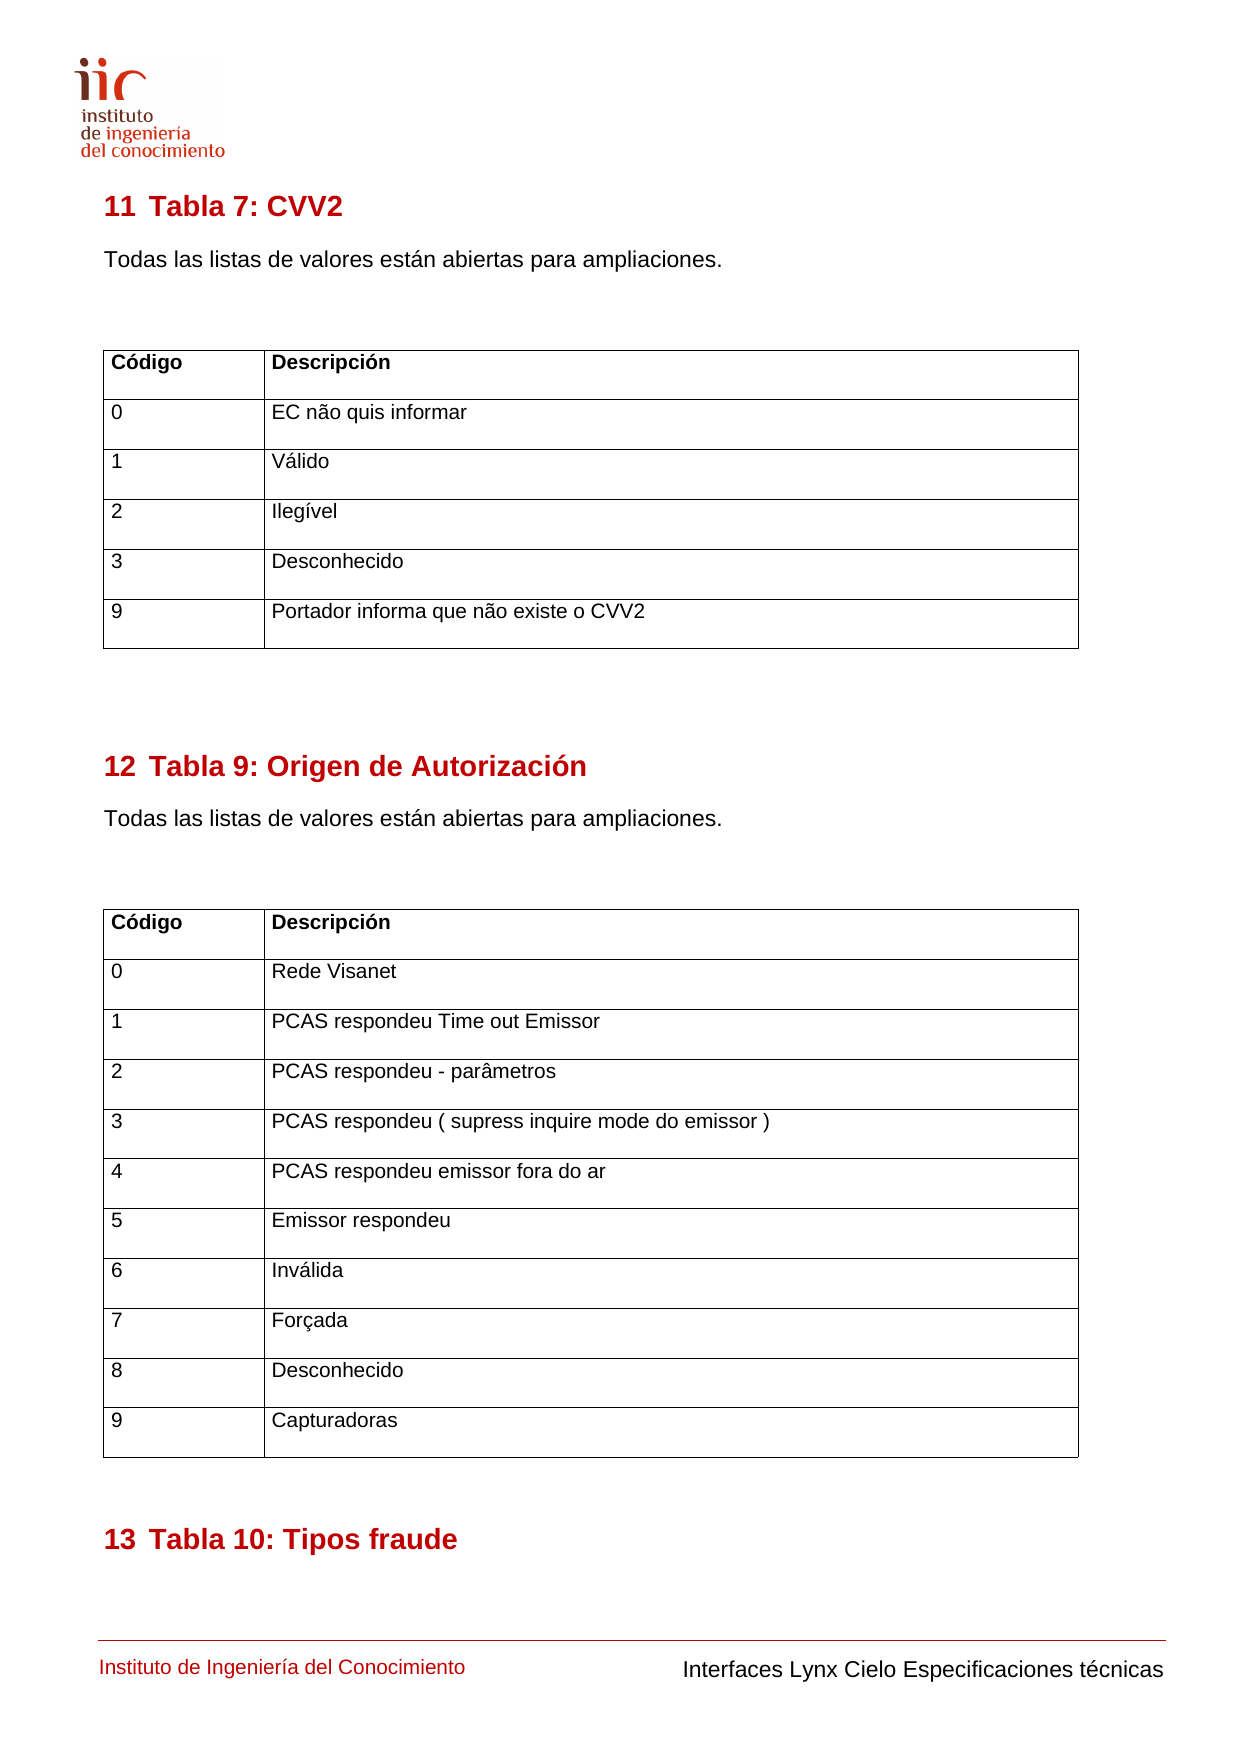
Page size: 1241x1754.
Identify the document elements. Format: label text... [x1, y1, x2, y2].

subtitle Tabla 7: CVV2 [103, 189, 1137, 223]
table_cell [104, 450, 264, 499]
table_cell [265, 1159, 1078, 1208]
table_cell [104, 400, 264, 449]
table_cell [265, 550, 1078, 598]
subtitle Tabla 10: Tipos fraude [103, 1522, 1137, 1555]
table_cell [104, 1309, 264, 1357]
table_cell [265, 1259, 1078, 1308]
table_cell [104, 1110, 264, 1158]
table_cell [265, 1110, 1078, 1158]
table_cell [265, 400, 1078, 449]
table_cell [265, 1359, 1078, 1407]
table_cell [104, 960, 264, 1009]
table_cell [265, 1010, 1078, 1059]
picture [73, 57, 225, 158]
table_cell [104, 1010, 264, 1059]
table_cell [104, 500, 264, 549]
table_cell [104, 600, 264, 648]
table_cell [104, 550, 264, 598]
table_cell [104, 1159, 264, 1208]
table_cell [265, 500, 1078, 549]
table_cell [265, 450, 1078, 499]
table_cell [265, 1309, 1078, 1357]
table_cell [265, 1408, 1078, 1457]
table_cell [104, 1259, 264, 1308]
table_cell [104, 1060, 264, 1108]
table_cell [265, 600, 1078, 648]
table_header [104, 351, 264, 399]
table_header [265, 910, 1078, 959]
text Todas las listas de valores están abiertas para ampliaciones. [103, 246, 1137, 272]
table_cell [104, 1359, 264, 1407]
text Todas las listas de valores están abiertas para ampliaciones. [103, 805, 1137, 832]
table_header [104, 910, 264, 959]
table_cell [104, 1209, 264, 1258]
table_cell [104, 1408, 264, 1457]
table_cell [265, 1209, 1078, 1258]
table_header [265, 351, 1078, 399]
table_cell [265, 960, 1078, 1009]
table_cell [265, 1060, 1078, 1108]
subtitle Tabla 9: Origen de Autorización [103, 749, 1137, 782]
